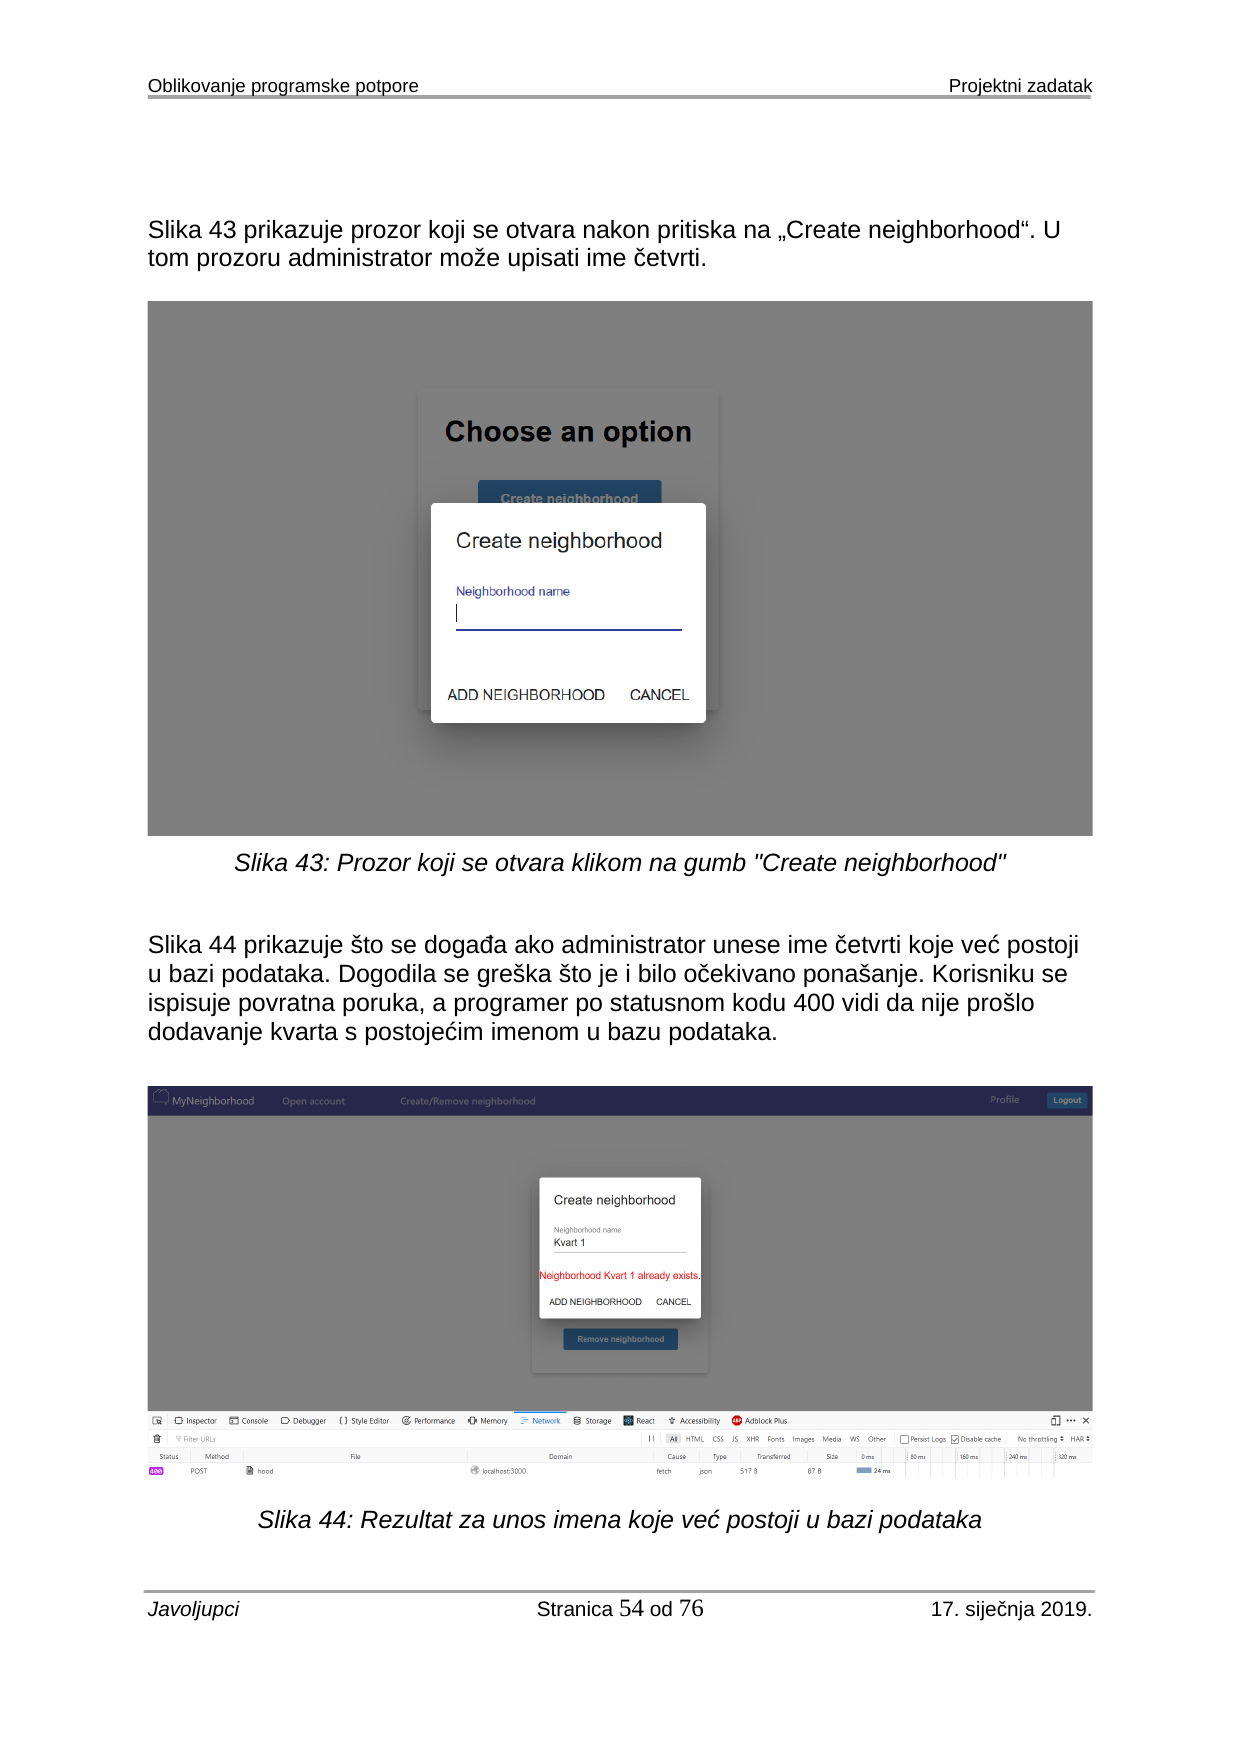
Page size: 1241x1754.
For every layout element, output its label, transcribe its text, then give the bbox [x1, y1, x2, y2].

picture [147, 301, 1093, 836]
picture [147, 95, 1092, 99]
text Slika 44 prikazuje što se događa ako administrator unese ime četvrti koje već postoji u bazi podataka. Dogodila se greška što je i bilo očekivano ponašanje. Korisniku se ispisuje povratna poruka, a programer po statusnom kodu 400 vidi da nije prošlo dodavanje kvarta s postojećim imenom u bazu podataka. [148, 930, 1093, 1045]
text Slika 43 prikazuje prozor koji se otvara nakon pritiska na „Create neighborhood“. U tom prozoru administrator može upisati ime četvrti. [148, 215, 1093, 272]
text Slika 44: Rezultat za unos imena koje već postoji u bazi podataka [148, 1505, 1093, 1533]
picture [147, 1086, 1093, 1493]
text Slika 43: Prozor koji se otvara klikom na gumb "Create neighborhood" [148, 848, 1093, 877]
